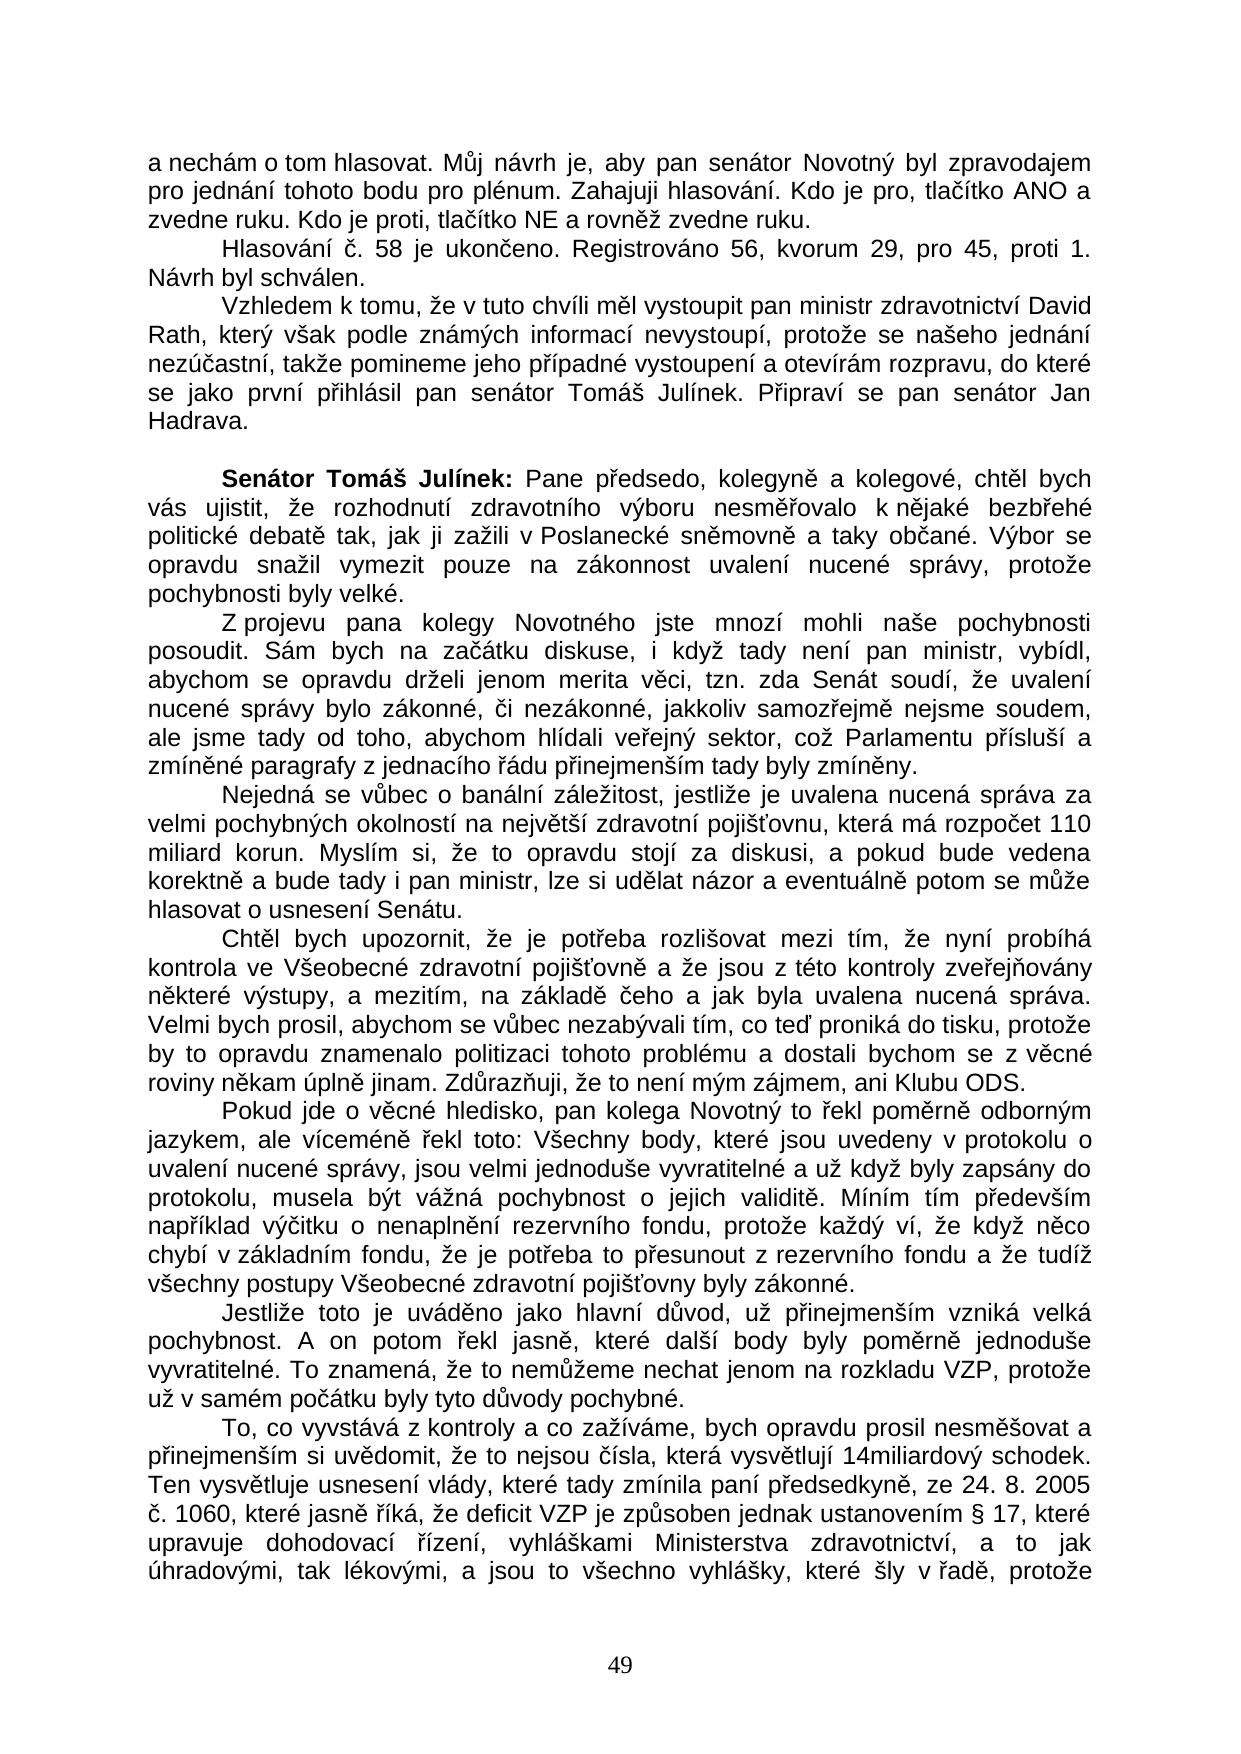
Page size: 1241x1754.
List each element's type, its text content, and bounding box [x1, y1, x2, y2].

text Chtěl bych upozornit, že je potřeba rozlišovat mezi tím, že nyní probíhá kontrola ve Všeobecné zdravotní pojišťovně a že jsou z této kontroly zveřejňovány některé výstupy, a mezitím, na základě čeho a jak byla uvalena nucená správa. Velmi bych prosil, abychom se vůbec nezabývali tím, co teď proniká do tisku, protože by to opravdu znamenalo politizaci tohoto problému a dostali bychom se z věcné roviny někam úplně jinam. Zdůrazňuji, že to není mým zájmem, ani Klubu ODS. [148, 924, 1093, 1096]
text Vzhledem k tomu, že v tuto chvíli měl vystoupit pan ministr zdravotnictví David Rath, který však podle známých informací nevystoupí, protože se našeho jednání nezúčastní, takže pomineme jeho případné vystoupení a otevírám rozpravu, do které se jako první přihlásil pan senátor Tomáš Julínek. Připraví se pan senátor Jan Hadrava. [148, 291, 1093, 435]
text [148, 1413, 1093, 1585]
text Jestliže toto je uváděno jako hlavní důvod, už přinejmenším vzniká velká pochybnost. A on potom řekl jasně, které další body byly poměrně jednoduše vyvratitelné. To znamená, že to nemůžeme nechat jenom na rozkladu VZP, protože už v samém počátku byly tyto důvody pochybné. [148, 1298, 1093, 1413]
text Pokud jde o věcné hledisko, pan kolega Novotný to řekl poměrně odborným jazykem, ale víceméně řekl toto: Všechny body, které jsou uvedeny v protokolu o uvalení nucené správy, jsou velmi jednoduše vyvratitelné a už když byly zapsány do protokolu, musela být vážná pochybnost o jejich validitě. Míním tím především například výčitku o nenaplnění rezervního fondu, protože každý ví, že když něco chybí v základním fondu, že je potřeba to přesunout z rezervního fondu a že tudíž všechny postupy Všeobecné zdravotní pojišťovny byly zákonné. [148, 1096, 1093, 1298]
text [148, 148, 1093, 234]
text Z projevu pana kolegy Novotného jste mnozí mohli naše pochybnosti posoudit. Sám bych na začátku diskuse, i když tady není pan ministr, vybídl, abychom se opravdu drželi jenom merita věci, tzn. zda Senát soudí, že uvalení nucené správy bylo zákonné, či nezákonné, jakkoliv samozřejmě nejsme soudem, ale jsme tady od toho, abychom hlídali veřejný sektor, což Parlamentu přísluší a zmíněné paragrafy z jednacího řádu přinejmenším tady byly zmíněny. [148, 608, 1093, 780]
text Nejedná se vůbec o banální záležitost, jestliže je uvalena nucená správa za velmi pochybných okolností na největší zdravotní pojišťovnu, která má rozpočet 110 miliard korun. Myslím si, že to opravdu stojí za diskusi, a pokud bude vedena korektně a bude tady i pan ministr, lze si udělat názor a eventuálně potom se může hlasovat o usnesení Senátu. [148, 780, 1093, 924]
text Hlasování č. 58 je ukončeno. Registrováno 56, kvorum 29, pro 45, proti 1. Návrh byl schválen. [148, 234, 1093, 291]
text Senátor Tomáš Julínek: Pane předsedo, kolegyně a kolegové, chtěl bych vás ujistit, že rozhodnutí zdravotního výboru nesměřovalo k nějaké bezbřehé politické debatě tak, jak ji zažili v Poslanecké sněmovně a taky občané. Výbor se opravdu snažil vymezit pouze na zákonnost uvalení nucené správy, protože pochybnosti byly velké. [148, 464, 1093, 608]
